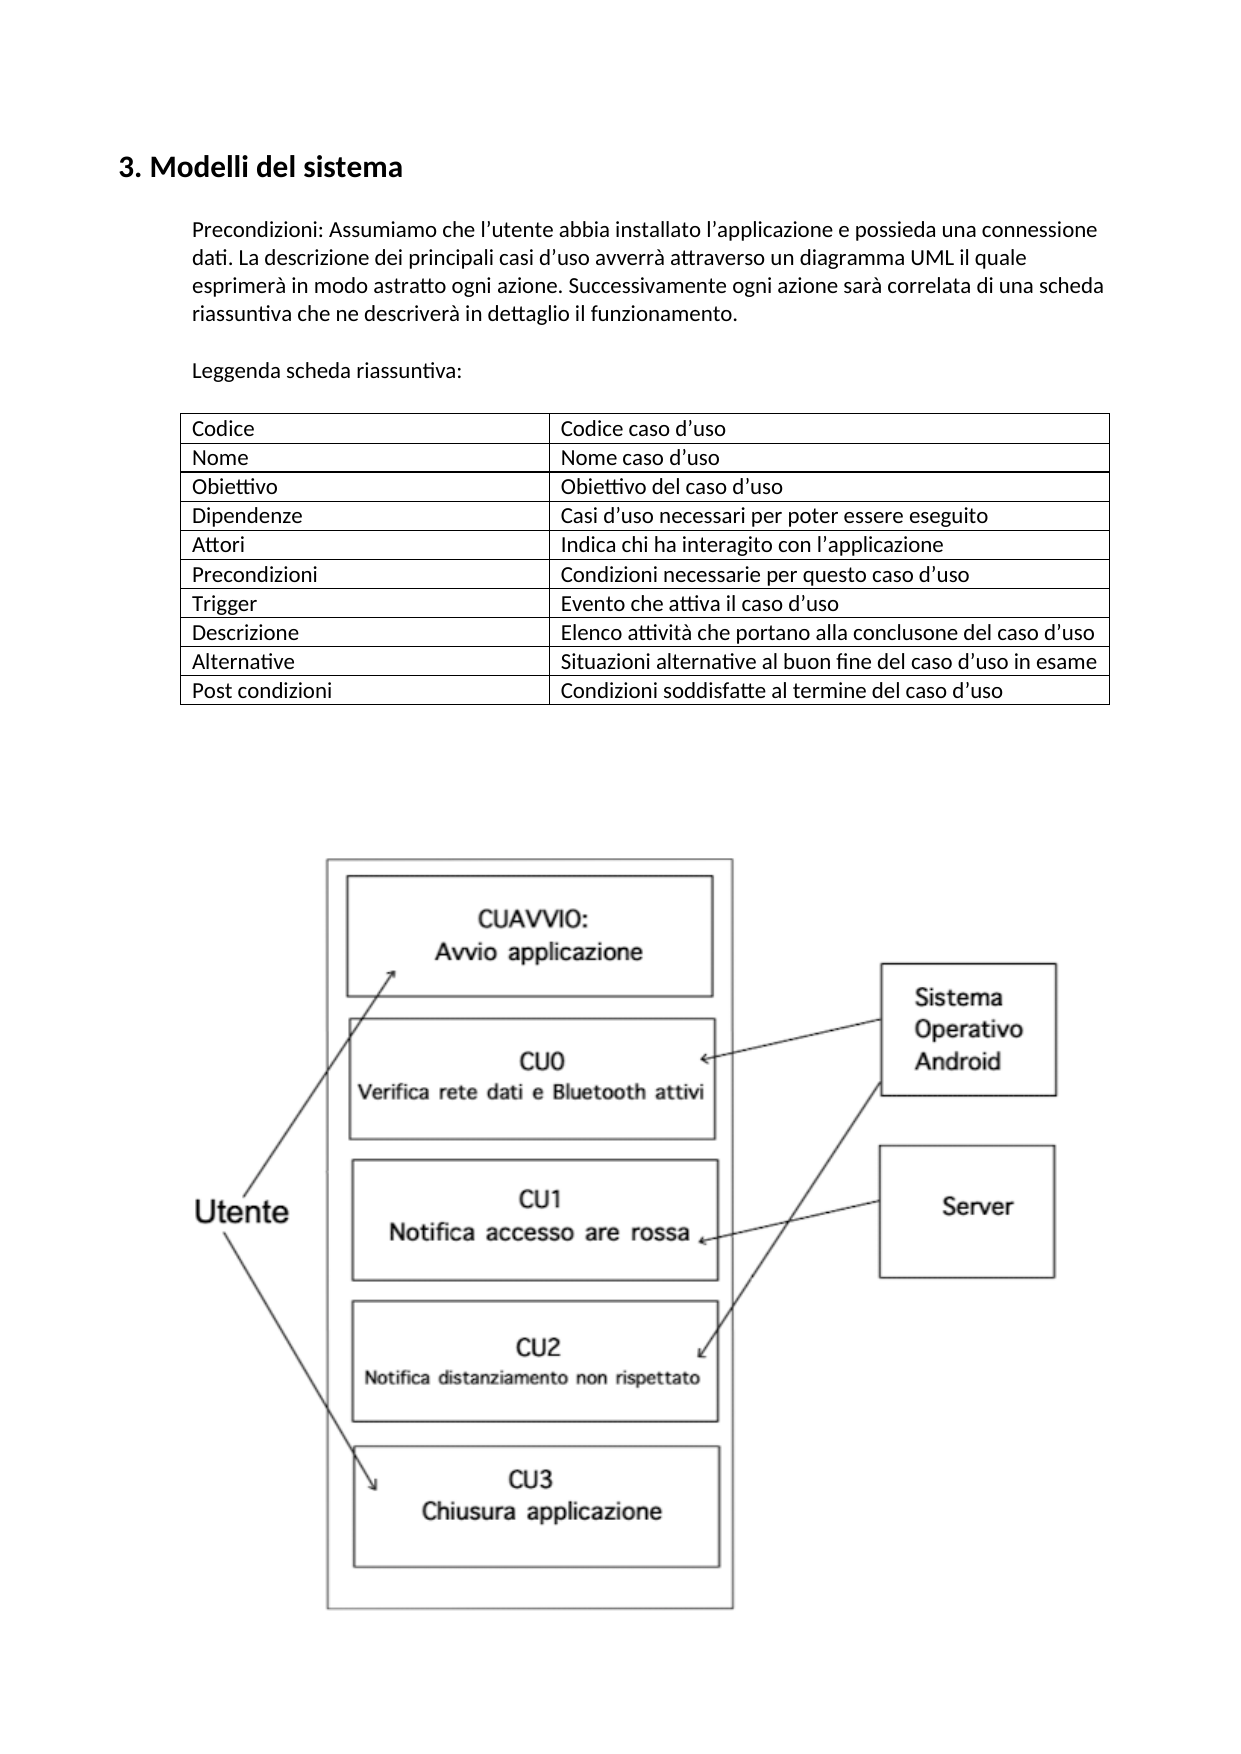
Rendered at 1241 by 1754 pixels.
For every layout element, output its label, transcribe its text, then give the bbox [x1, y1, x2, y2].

table_cell Attori [181, 531, 549, 559]
table_cell Condizioni necessarie per questo caso d’uso [550, 560, 1109, 588]
text Precondizioni: Assumiamo che l’utente abbia installato l’applicazione e possieda una connessione dati. La descrizione dei principali casi d’uso avverrà attraverso un diagramma UML il quale esprimerà in modo astratto ogni azione. Successivamente ogni azione sarà correlata di una scheda riassuntiva che ne descriverà in dettaglio il funzionamento. [192, 215, 1122, 327]
table_cell Post condizioni [181, 676, 549, 704]
table_cell Nome caso d’uso [550, 444, 1109, 471]
table_cell Alternative [181, 647, 549, 675]
subtitle 3. Modelli del sistema [118, 148, 1122, 186]
table_cell Obiettivo [181, 473, 549, 501]
text Leggenda scheda riassuntiva: [192, 356, 1122, 384]
table_header Codice [181, 414, 549, 442]
table_cell Dipendenze [181, 502, 549, 529]
table_cell Condizioni soddisfatte al termine del caso d’uso [550, 676, 1109, 704]
table_cell Situazioni alternative al buon fine del caso d’uso in esame [550, 647, 1109, 675]
table_cell Casi d’uso necessari per poter essere eseguito [550, 502, 1109, 529]
table_header Codice caso d’uso [550, 414, 1109, 442]
table_cell Obiettivo del caso d’uso [550, 473, 1109, 501]
picture [191, 848, 1069, 1620]
table_cell Evento che attiva il caso d’uso [550, 589, 1109, 617]
table_cell Elenco attività che portano alla conclusone del caso d’uso [550, 618, 1109, 646]
table_cell Indica chi ha interagito con l’applicazione [550, 531, 1109, 559]
table_cell Precondizioni [181, 560, 549, 588]
table_cell Descrizione [181, 618, 549, 646]
table_cell Trigger [181, 589, 549, 617]
table_cell Nome [181, 444, 549, 471]
